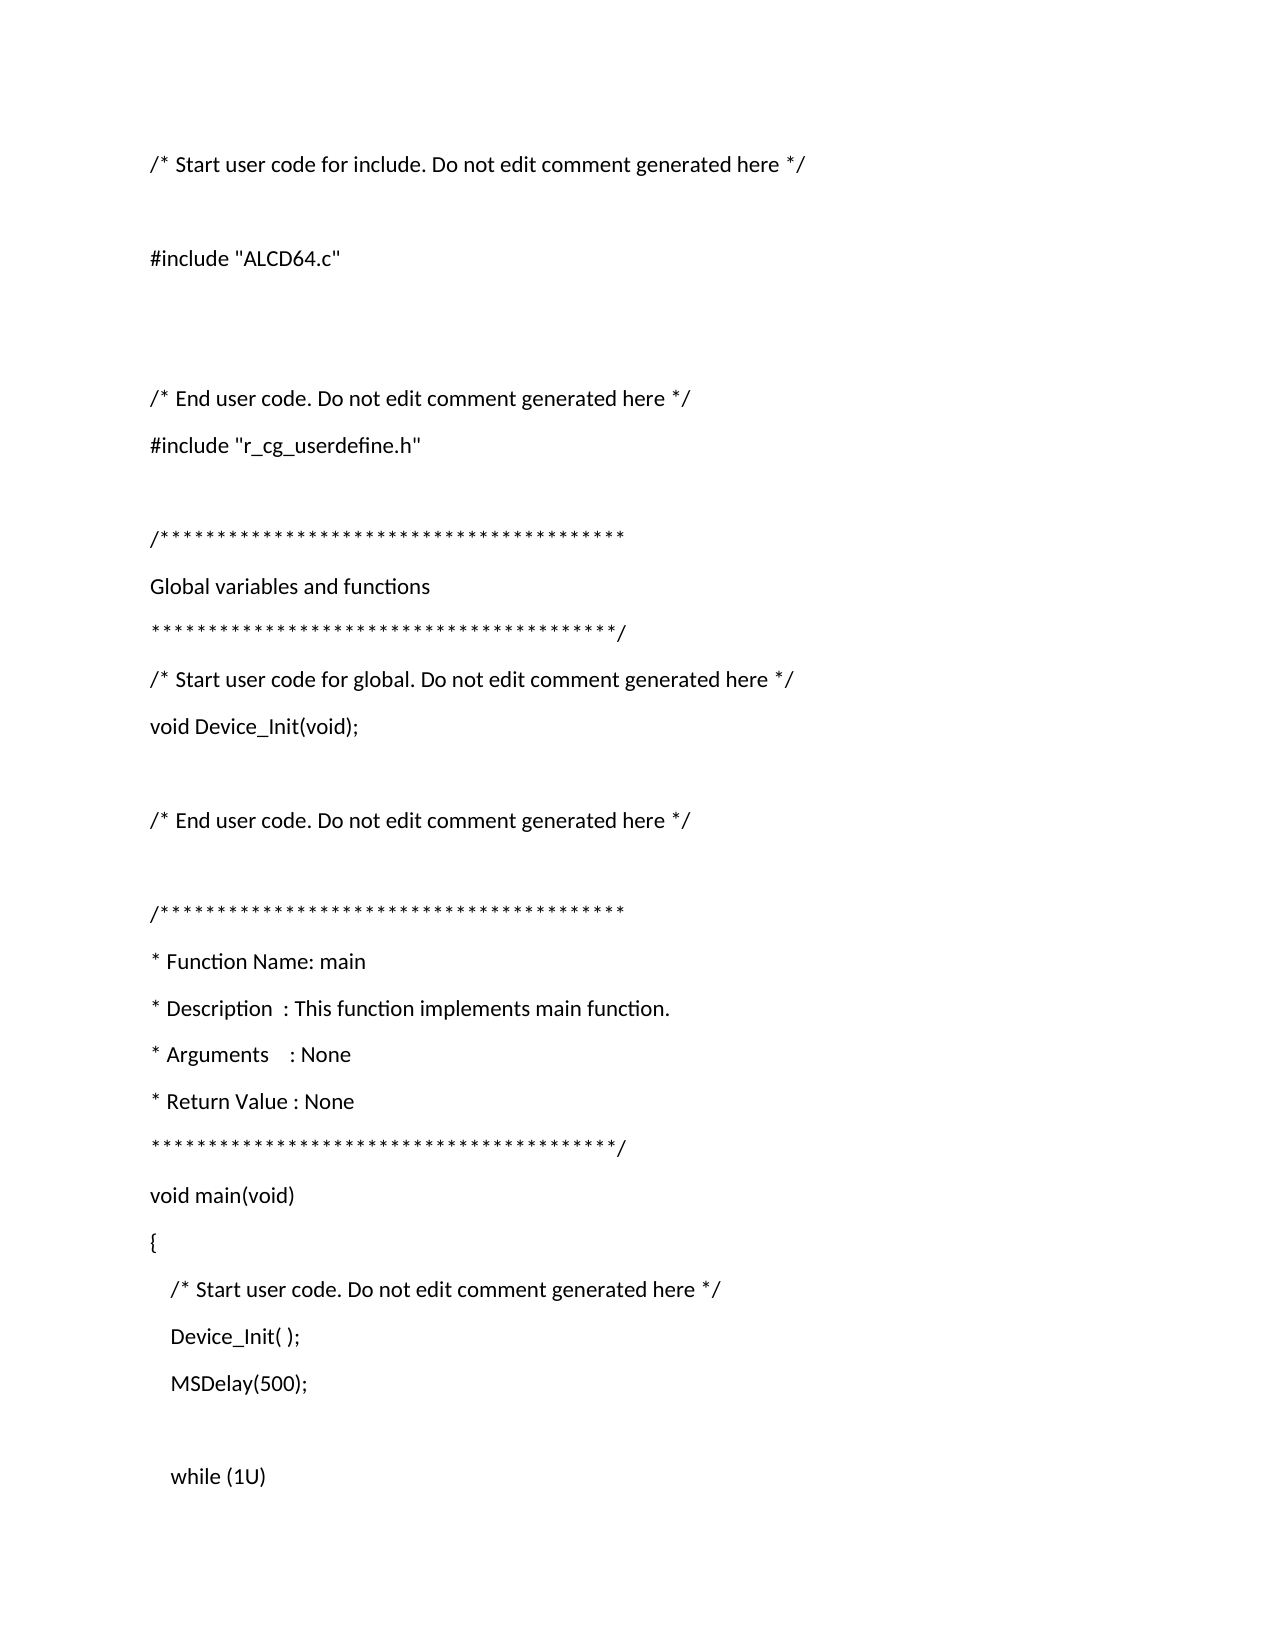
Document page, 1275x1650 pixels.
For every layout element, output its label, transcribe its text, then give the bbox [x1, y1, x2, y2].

text *****************************************/ [150, 619, 1125, 647]
text /* End user code. Do not edit comment generated here */ [150, 806, 1125, 834]
text /* Start user code. Do not edit comment generated here */ [150, 1275, 1125, 1303]
text Device_Init( ); [150, 1322, 1125, 1350]
text /* Start user code for global. Do not edit comment generated here */ [150, 666, 1125, 694]
text void main(void) [150, 1181, 1125, 1209]
text /***************************************** [150, 525, 1125, 553]
text MSDelay(500); [150, 1369, 1125, 1397]
text Global variables and functions [150, 572, 1125, 600]
text * Arguments : None [150, 1041, 1125, 1069]
text * Function Name: main [150, 947, 1125, 975]
text * Return Value : None [150, 1087, 1125, 1116]
text /* Start user code for include. Do not edit comment generated here */ [150, 150, 1125, 178]
text { [150, 1228, 1125, 1256]
text #include "ALCD64.c" [150, 244, 1125, 272]
text /***************************************** [150, 900, 1125, 928]
text void Device_Init(void); [150, 712, 1125, 741]
text * Description : This function implements main function. [150, 994, 1125, 1022]
text /* End user code. Do not edit comment generated here */ [150, 384, 1125, 412]
text while (1U) [150, 1462, 1125, 1491]
text *****************************************/ [150, 1134, 1125, 1162]
text #include "r_cg_userdefine.h" [150, 431, 1125, 459]
